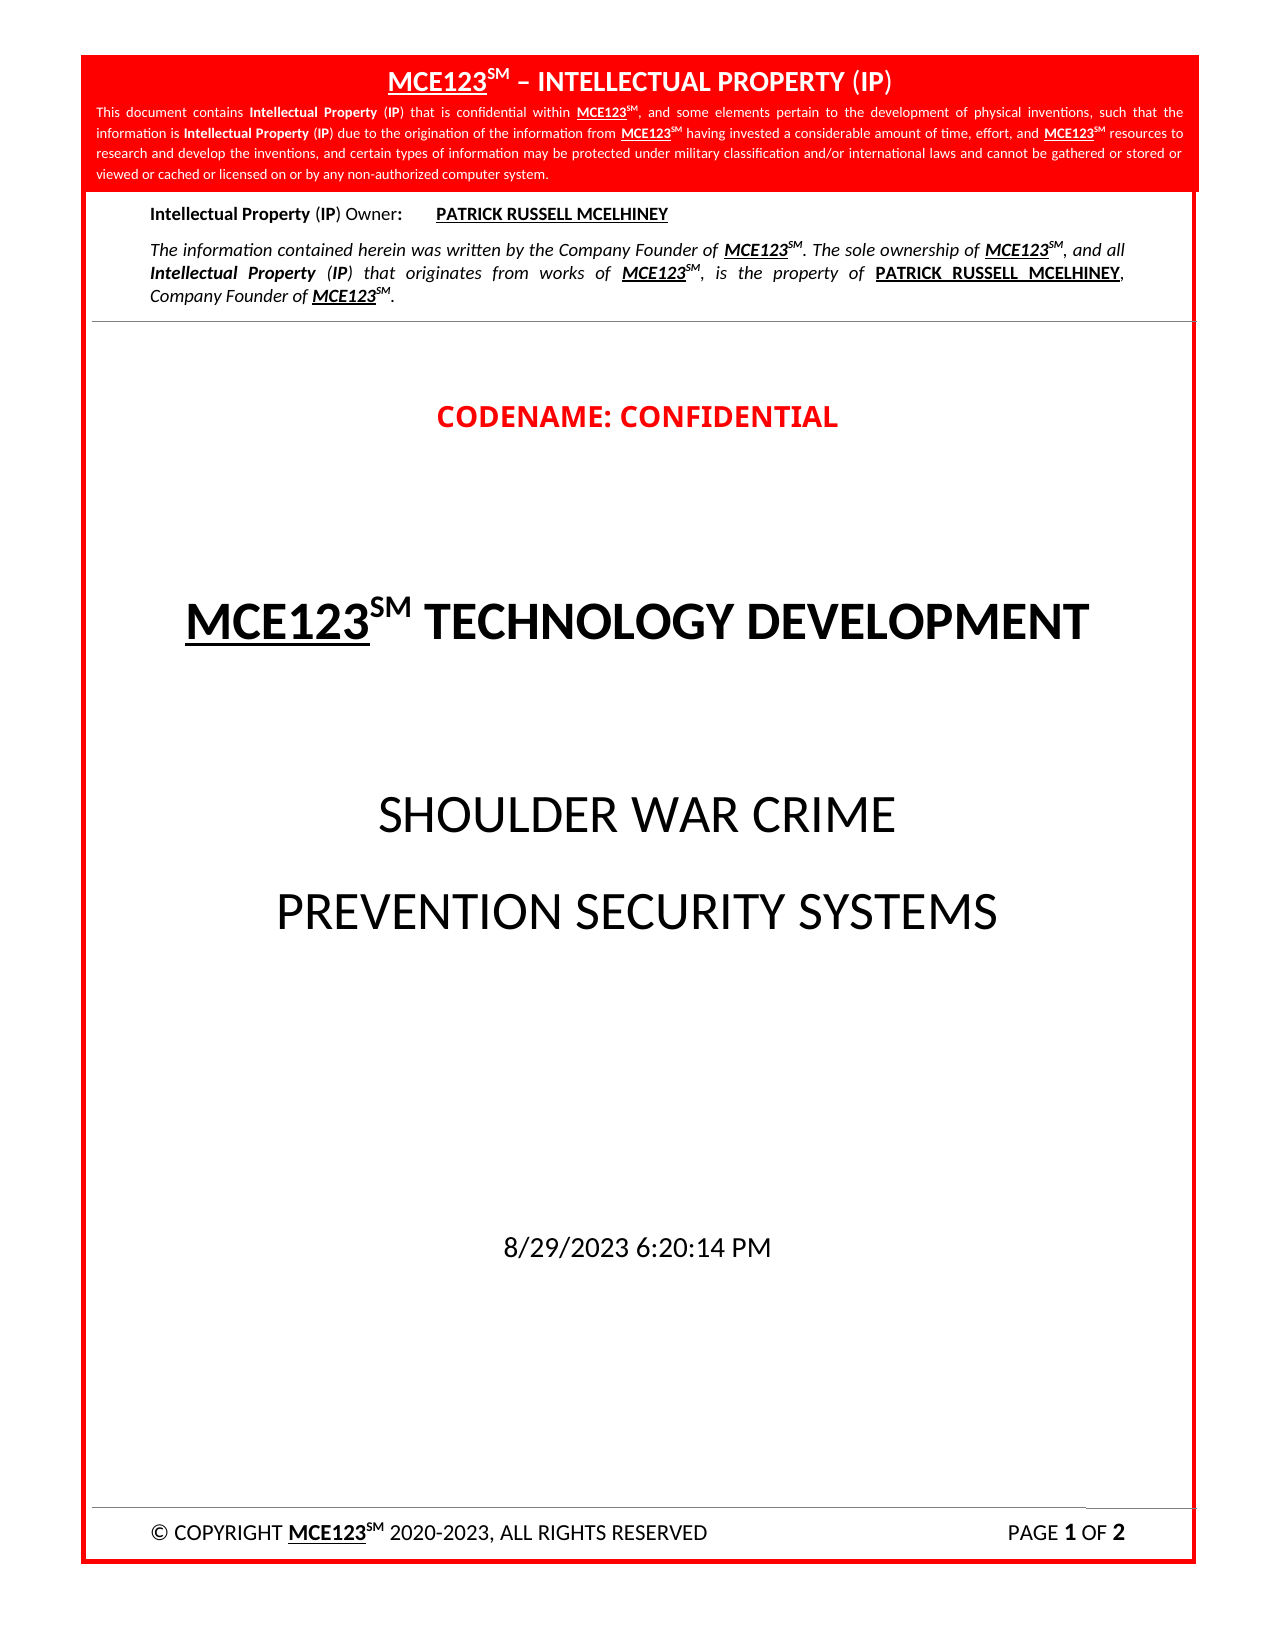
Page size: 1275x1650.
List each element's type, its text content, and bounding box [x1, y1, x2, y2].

text CODENAME: CONFIDENTIAL [150, 396, 1125, 436]
text 8/29/2023 6:20:14 PM [150, 1229, 1125, 1265]
text PREVENTION SECURITY SYSTEMS [150, 877, 1125, 943]
text MCE123SM TECHNOLOGY DEVELOPMENT [150, 586, 1125, 653]
text SHOULDER WAR CRIME [150, 780, 1125, 846]
